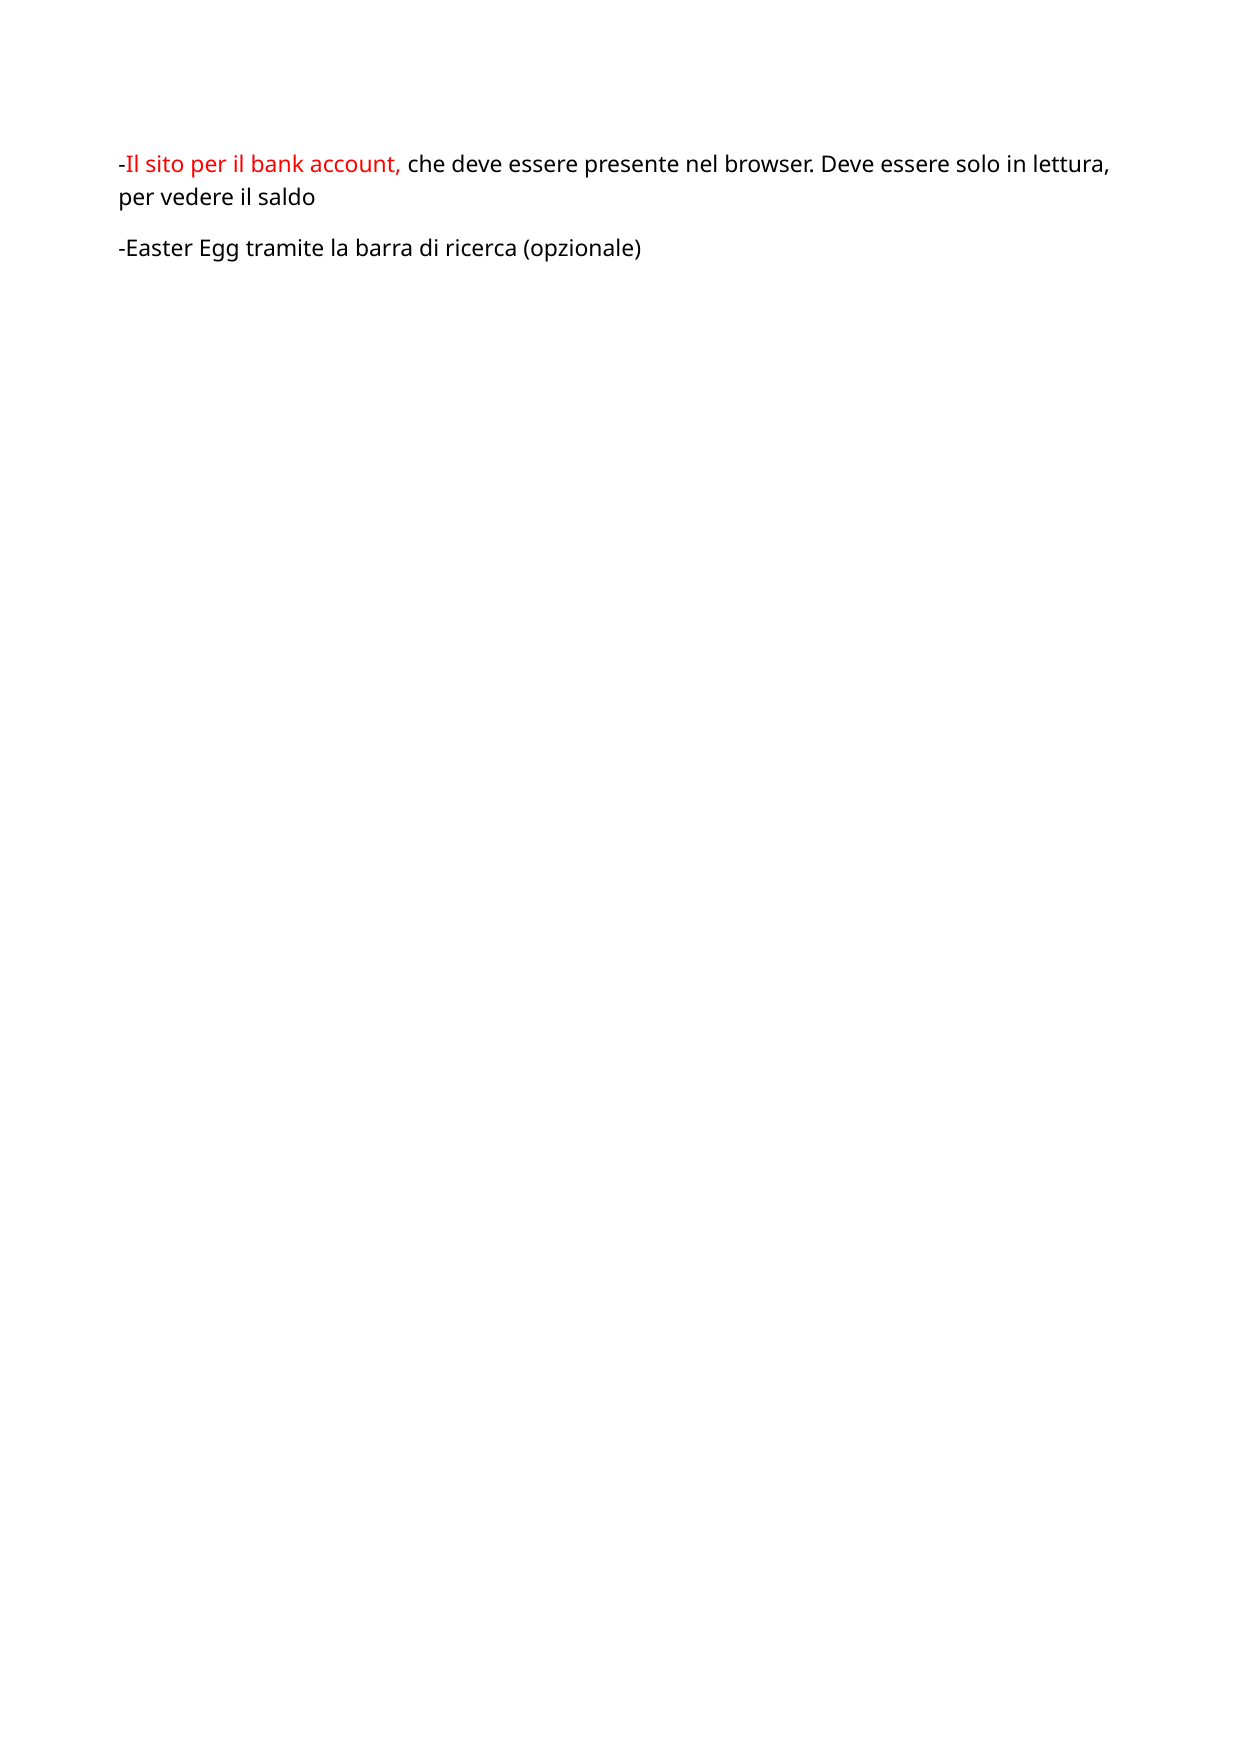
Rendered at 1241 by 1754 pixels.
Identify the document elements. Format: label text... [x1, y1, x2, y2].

text -Il sito per il bank account, che deve essere presente nel browser. Deve essere solo in lettura, per vedere il saldo [118, 148, 1122, 213]
text -Easter Egg tramite la barra di ricerca (opzionale) [118, 232, 1122, 263]
